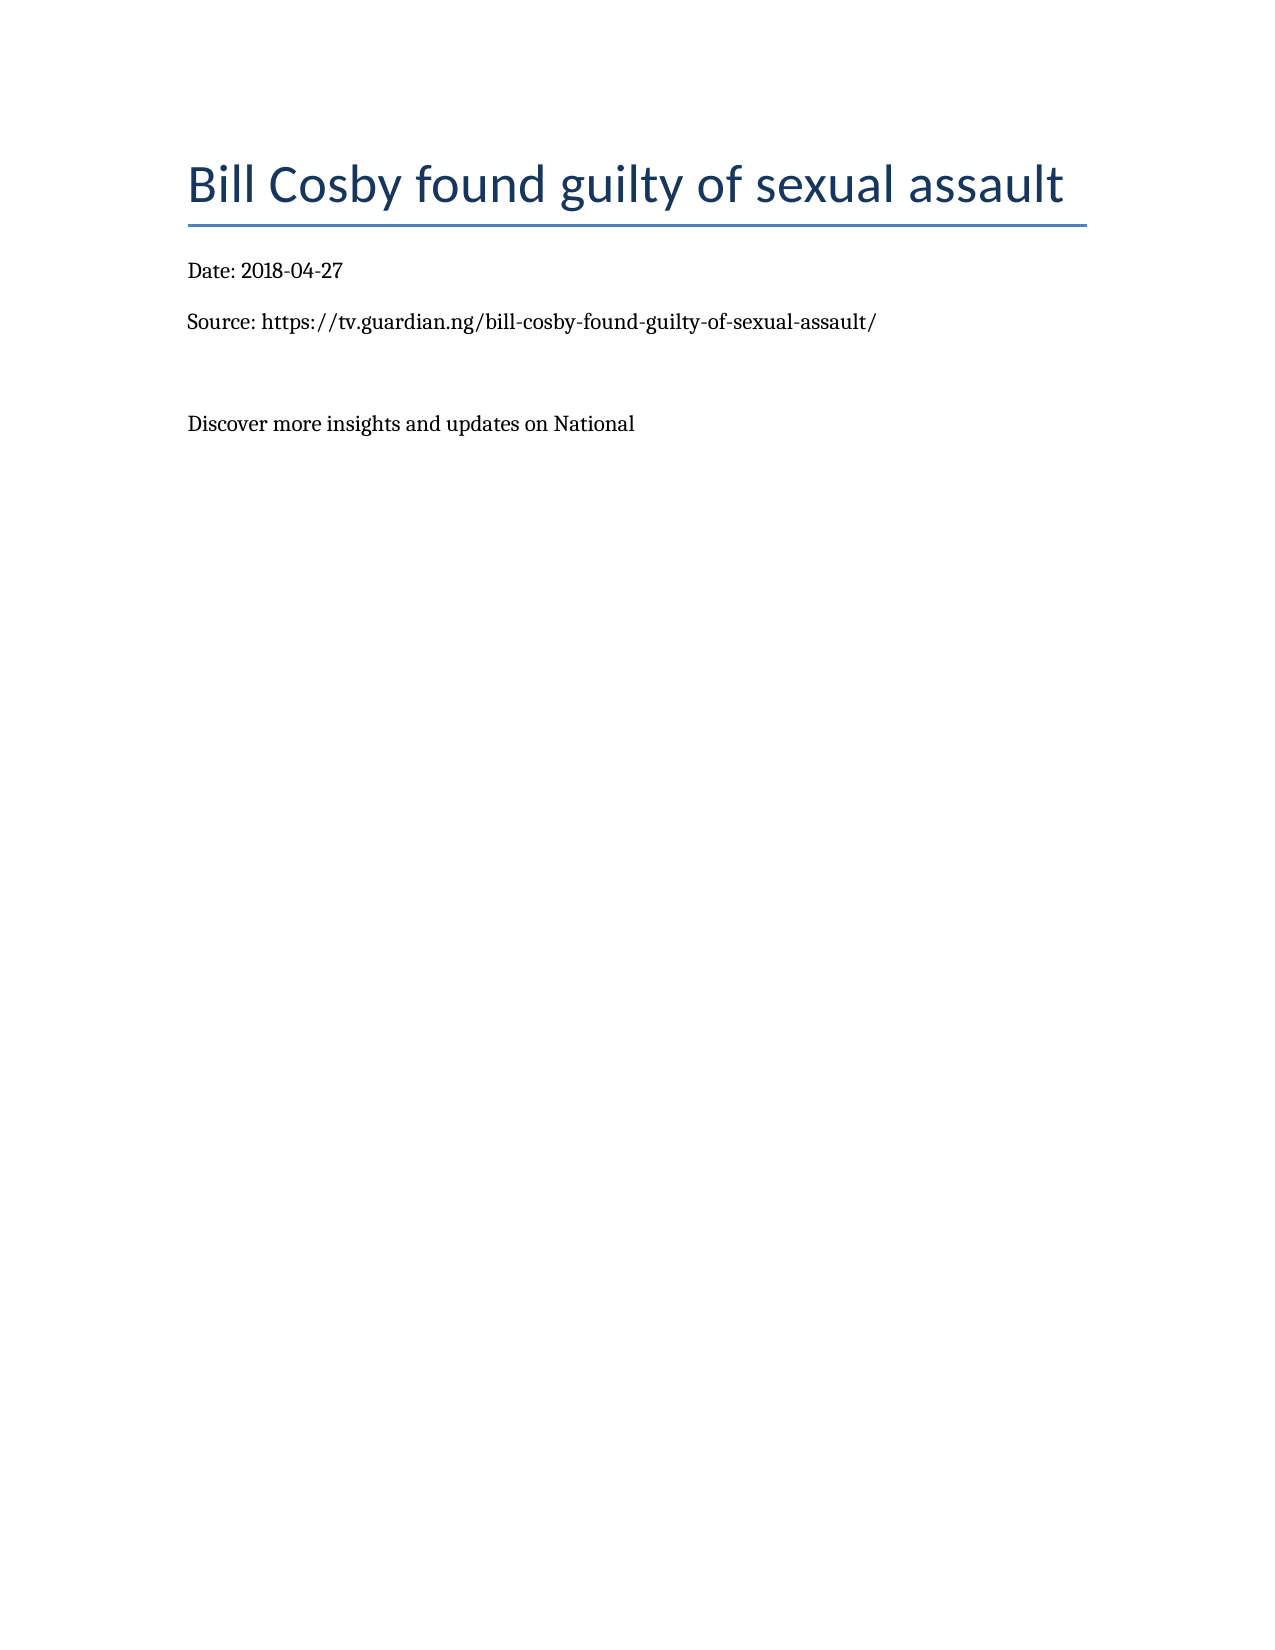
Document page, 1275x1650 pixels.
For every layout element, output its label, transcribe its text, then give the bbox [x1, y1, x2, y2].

text Source: https://tv.guardian.ng/bill-cosby-found-guilty-of-sexual-assault/ [187, 309, 1087, 335]
text Date: 2018-04-27 [187, 258, 1087, 284]
title Bill Cosby found guilty of sexual assault [187, 150, 1087, 227]
text Discover more insights and updates on National [187, 411, 1087, 437]
